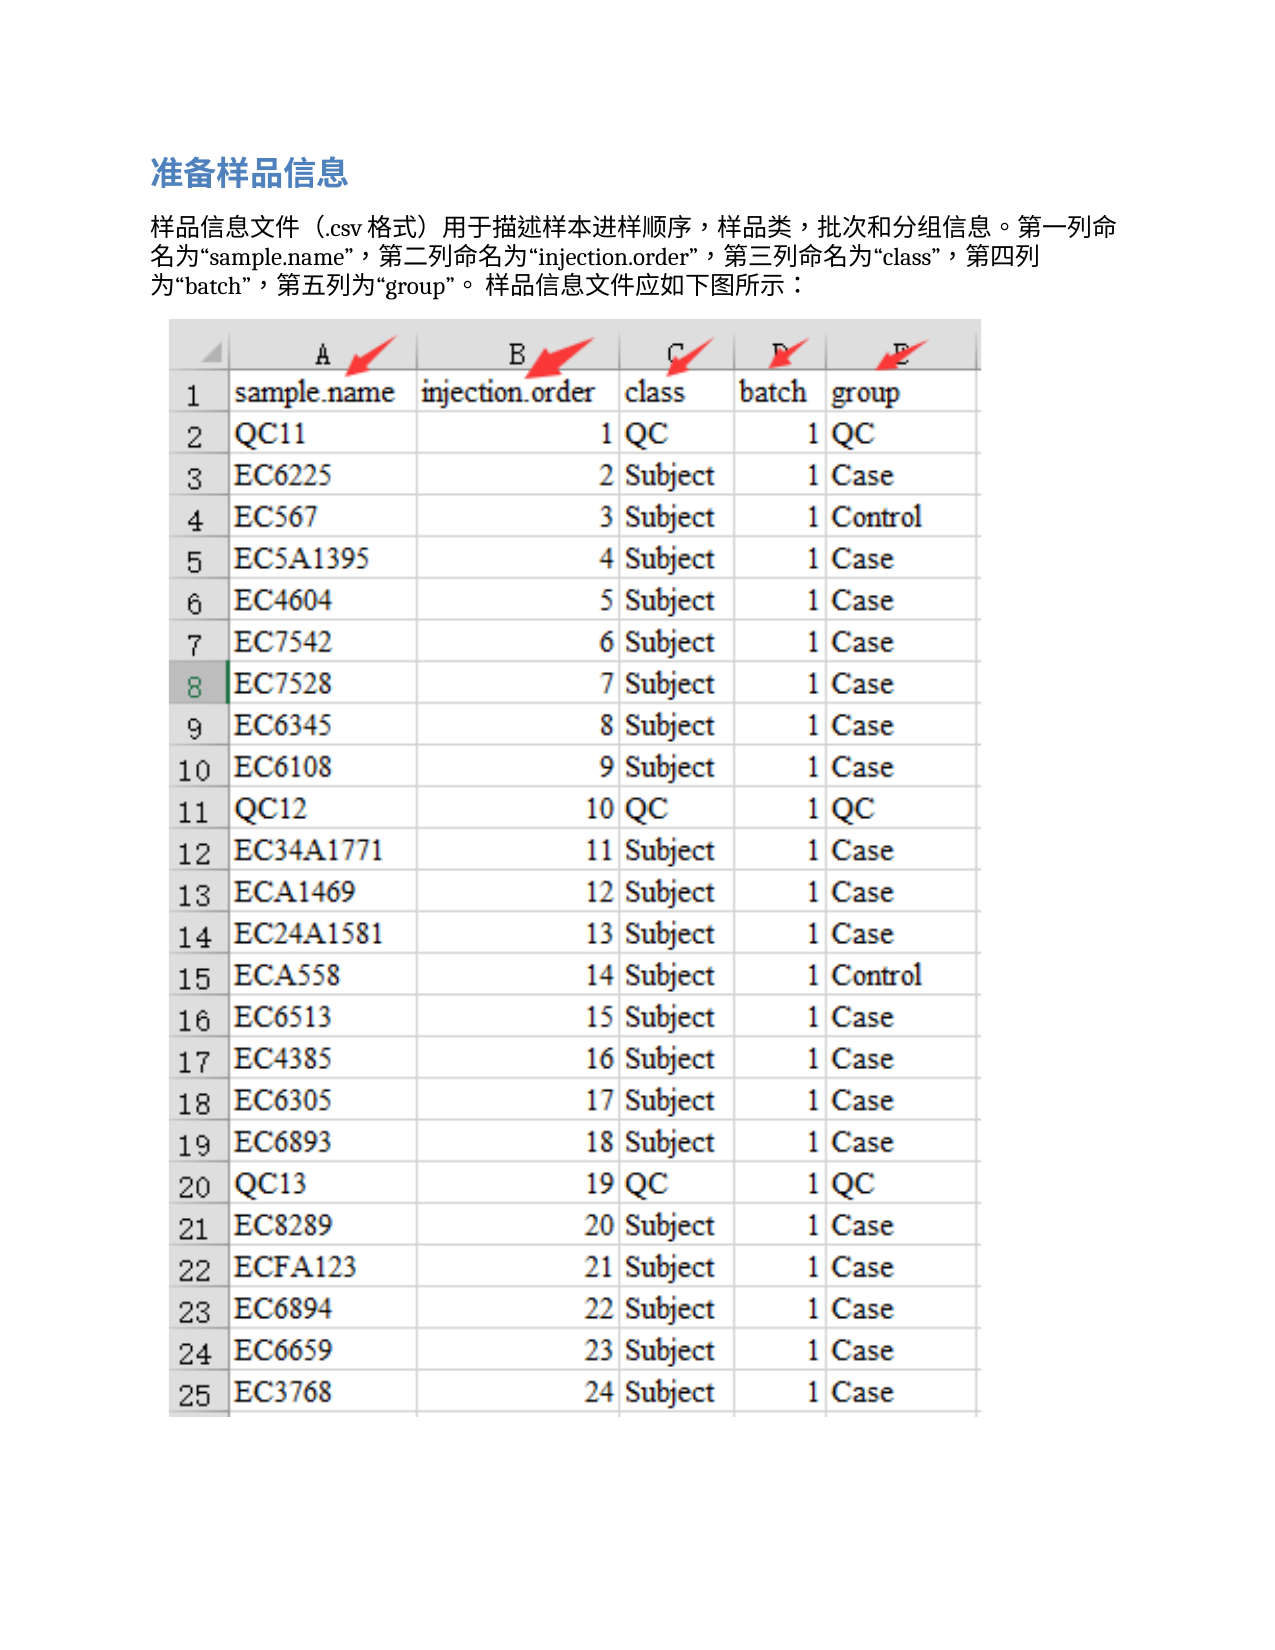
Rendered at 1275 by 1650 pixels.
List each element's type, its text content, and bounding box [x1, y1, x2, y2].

text 样品信息文件（.csv格式）用于描述样本进样顺序，样品类，批次和分组信息。第一列命名为“sample.name”，第二列命名为“injection.order”，第三列命名为“class”，第四列为“batch”，第五列为“group”。 样品信息文件应如下图所示： [150, 214, 1125, 300]
picture [168, 319, 982, 1417]
subtitle 准备样品信息 [150, 150, 1125, 195]
